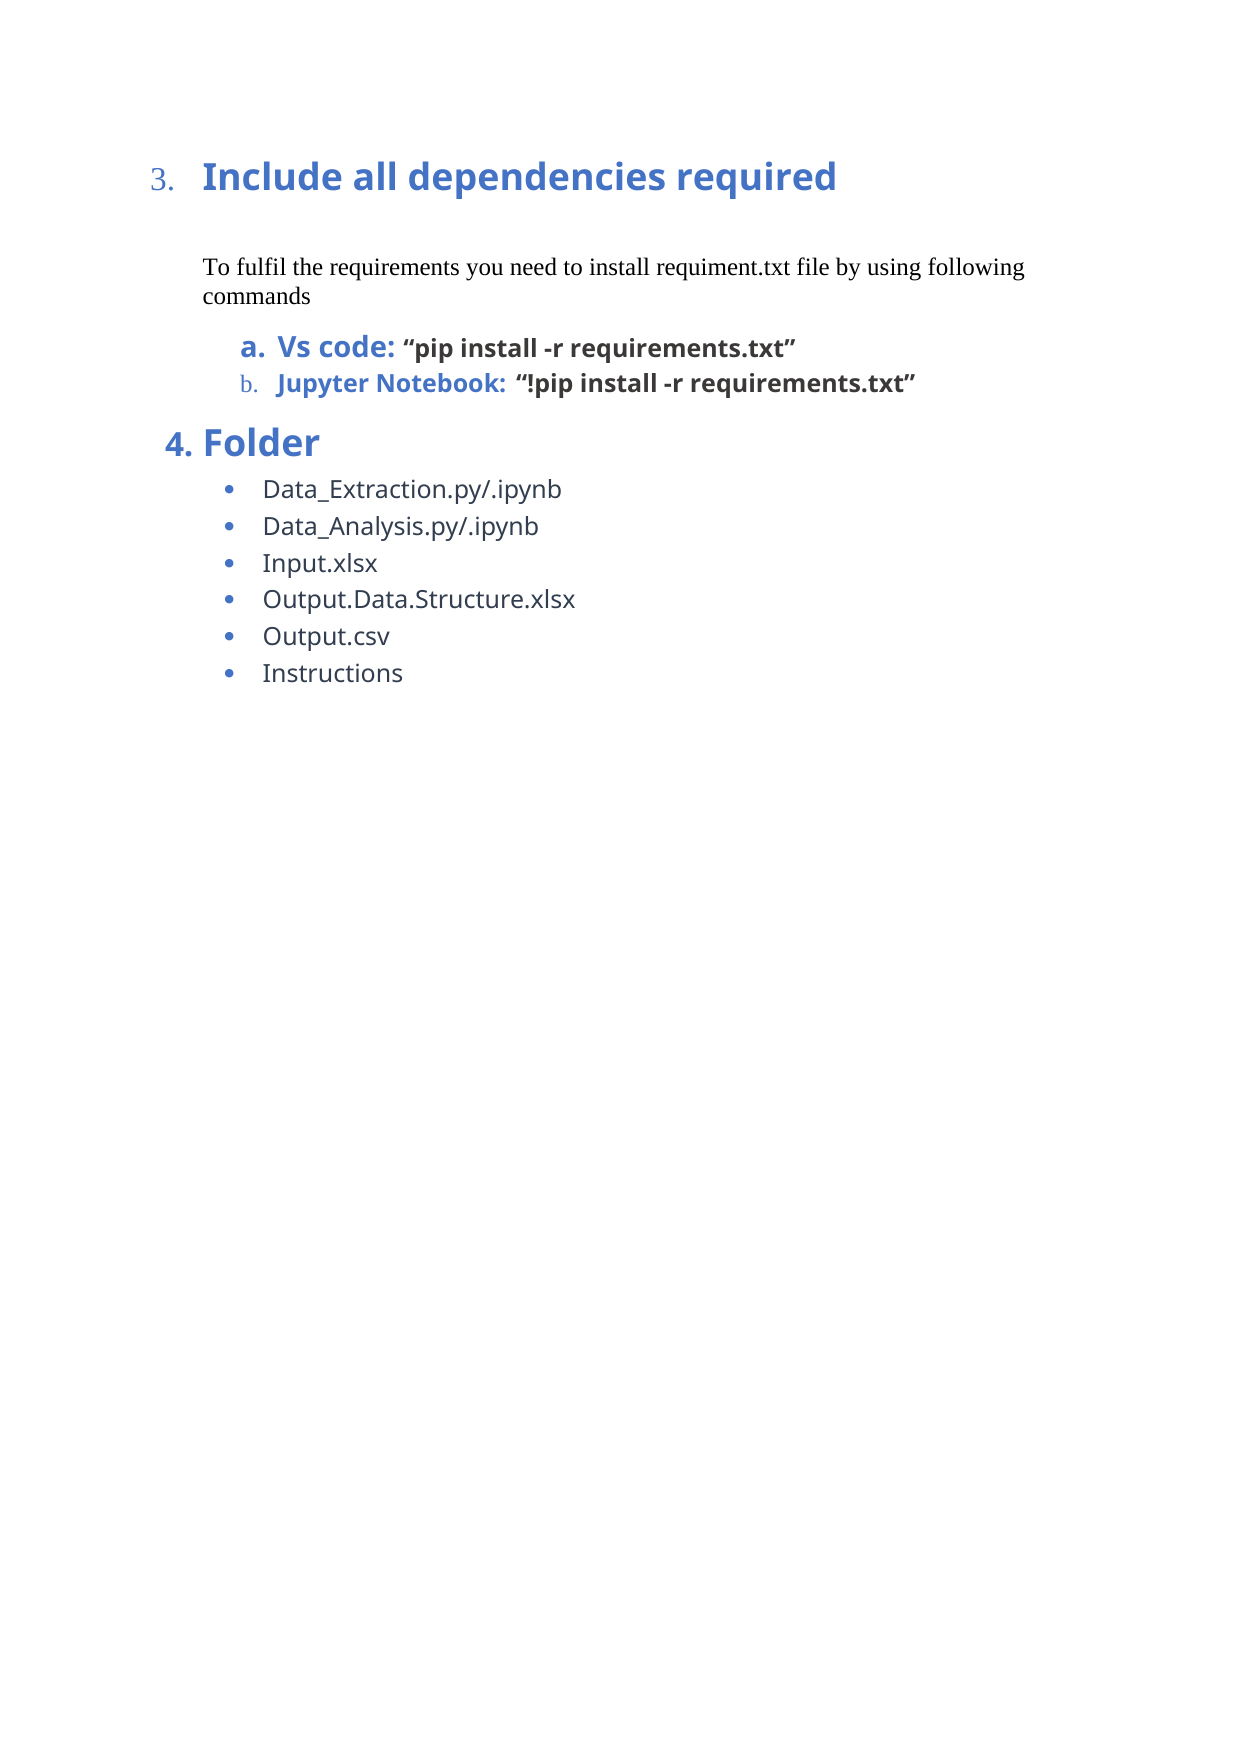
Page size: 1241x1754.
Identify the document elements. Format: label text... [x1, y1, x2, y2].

list Jupyter Notebook: “!pip install -r requirements.txt” [240, 366, 1090, 400]
list Include all dependencies required To fulfil the requirements you need to install requiment.txt file by using following commands [150, 150, 1090, 309]
list Instructions [225, 656, 1090, 690]
list Folder [165, 417, 1090, 468]
list Output.csv [225, 619, 1090, 653]
list Data_Analysis.py/.ipynb [225, 508, 1090, 543]
list Output.Data.Structure.xlsx [225, 582, 1090, 616]
list Input.xlsx [225, 545, 1090, 579]
list Vs code: “pip install -r requirements.txt” [240, 326, 1090, 366]
list Data_Extraction.py/.ipynb [225, 472, 1090, 506]
